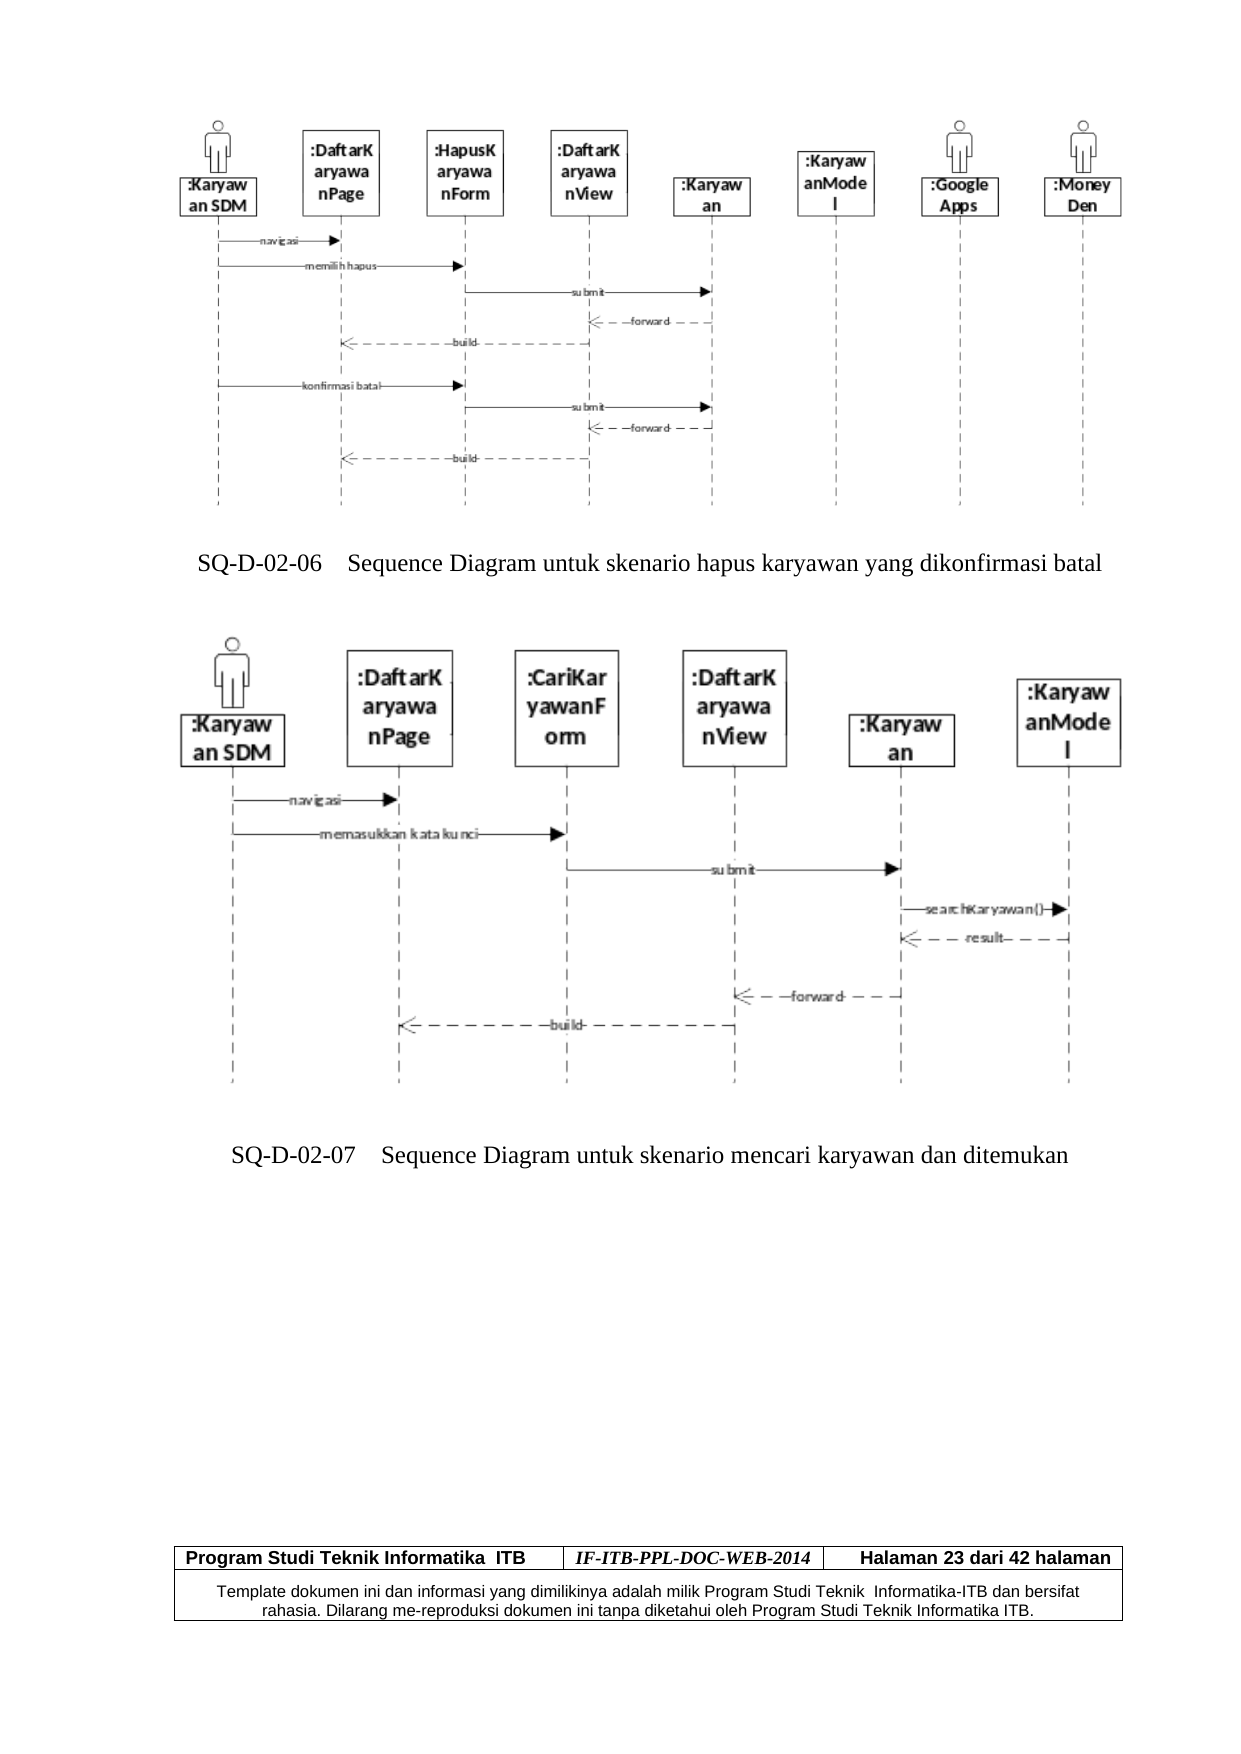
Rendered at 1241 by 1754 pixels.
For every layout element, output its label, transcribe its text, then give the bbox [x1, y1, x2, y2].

text SQ-D-02-07 Sequence Diagram untuk skenario mencari karyawan dan ditemukan [177, 634, 1122, 1169]
text SQ-D-02-06 Sequence Diagram untuk skenario hapus karyawan yang dikonfirmasi batal [177, 118, 1122, 577]
